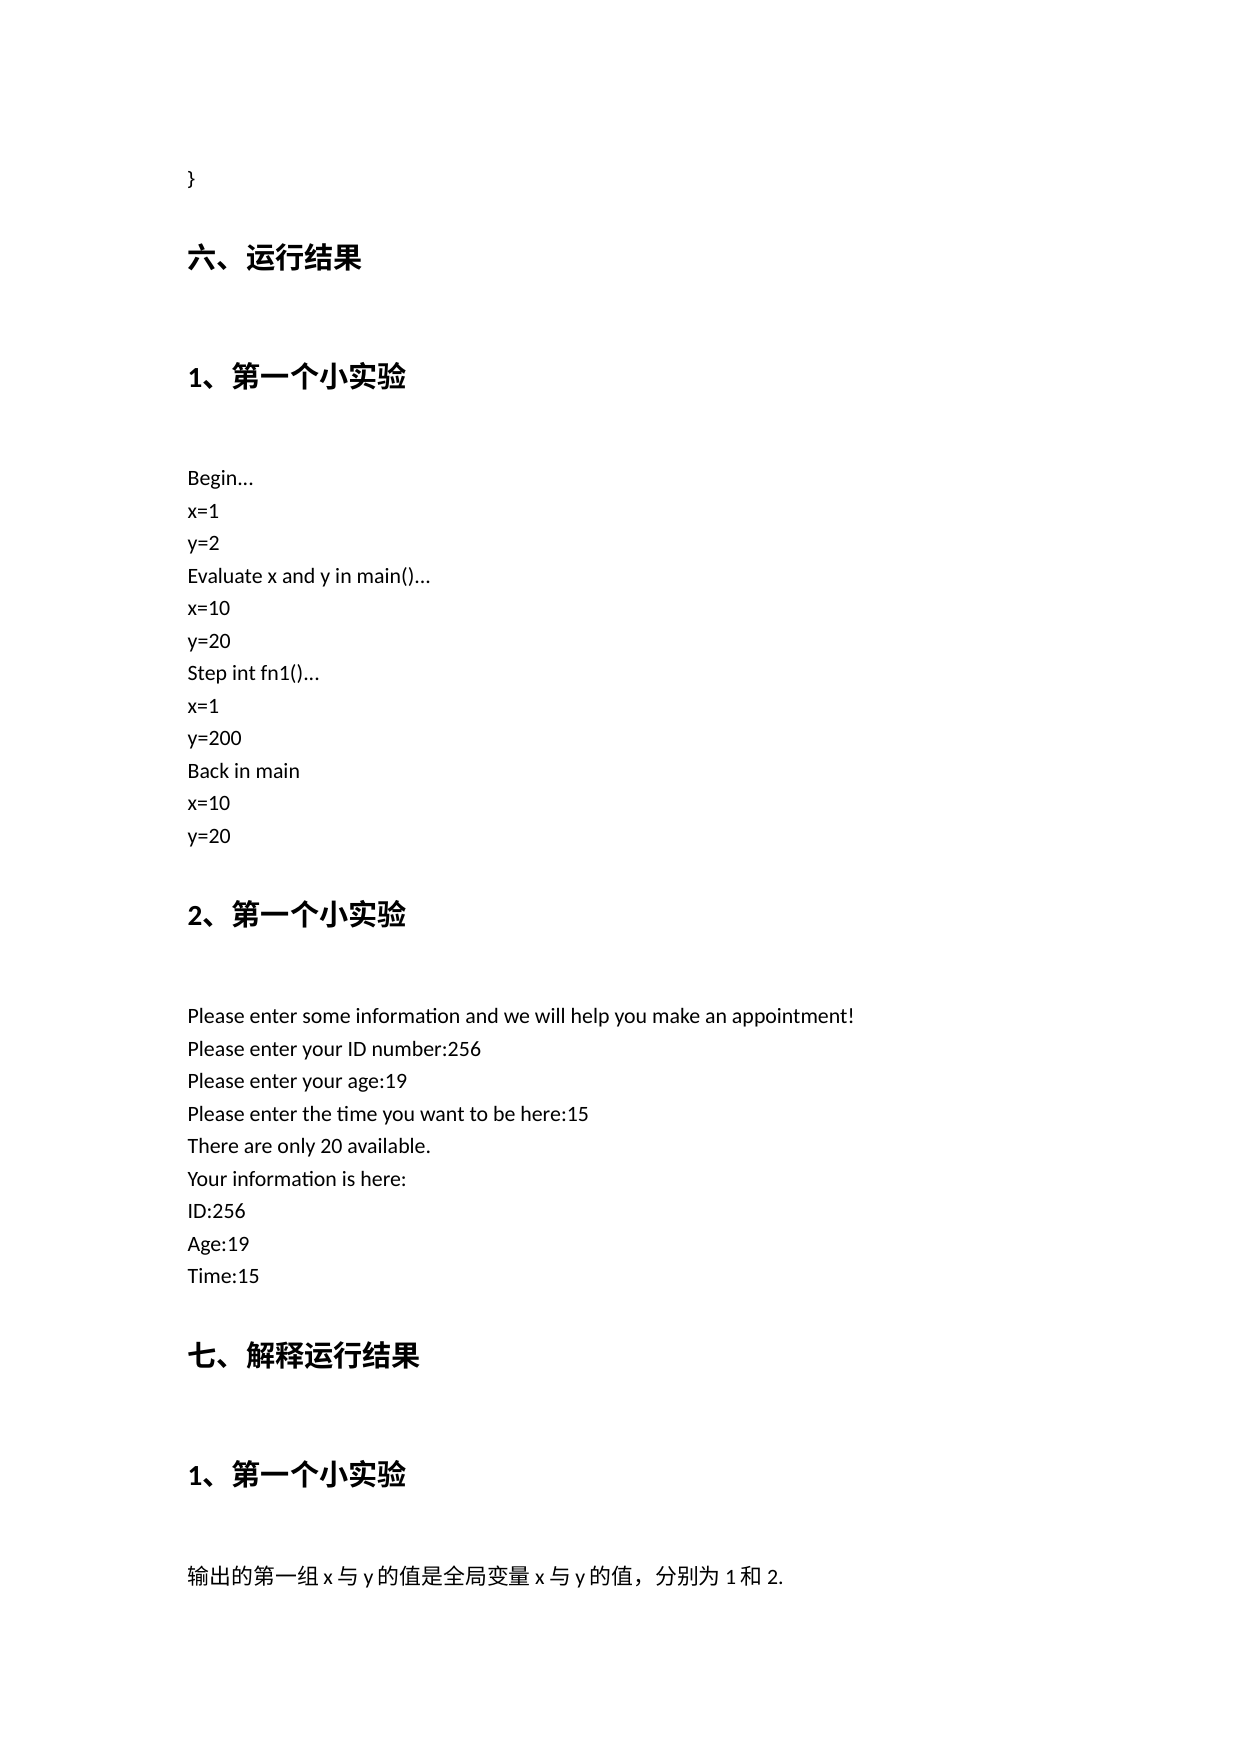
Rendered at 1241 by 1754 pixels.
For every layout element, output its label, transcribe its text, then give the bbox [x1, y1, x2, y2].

text y=20 [187, 624, 1053, 656]
text Please enter some information and we will help you make an appointment! [187, 999, 1053, 1032]
subtitle 六、运行结果 [187, 224, 1053, 289]
text There are only 20 available. [187, 1129, 1053, 1162]
text x=10 [187, 591, 1053, 624]
text y=2 [187, 526, 1053, 559]
subtitle 1、第一个小实验 [187, 342, 1053, 407]
text 输出的第一组x与y的值是全局变量x与y的值，分别为1和2. [187, 1559, 1053, 1591]
text y=200 [187, 721, 1053, 754]
text Back in main [187, 754, 1053, 786]
subtitle 2、第一个小实验 [187, 881, 1053, 946]
text ID:256 [187, 1194, 1053, 1227]
text Step int fn1()... [187, 656, 1053, 689]
text Please enter the time you want to be here:15 [187, 1097, 1053, 1129]
subtitle 七、解释运行结果 [187, 1321, 1053, 1386]
text x=1 [187, 494, 1053, 526]
text Begin... [187, 461, 1053, 494]
text Your information is here: [187, 1162, 1053, 1194]
text Please enter your age:19 [187, 1064, 1053, 1097]
text Age:19 [187, 1227, 1053, 1259]
text Time:15 [187, 1259, 1053, 1292]
text x=1 [187, 689, 1053, 721]
subtitle 1、第一个小实验 [187, 1440, 1053, 1505]
text x=10 [187, 786, 1053, 819]
text y=20 [187, 819, 1053, 851]
text Evaluate x and y in main()... [187, 559, 1053, 591]
text Please enter your ID number:256 [187, 1032, 1053, 1064]
text } [187, 162, 1053, 194]
